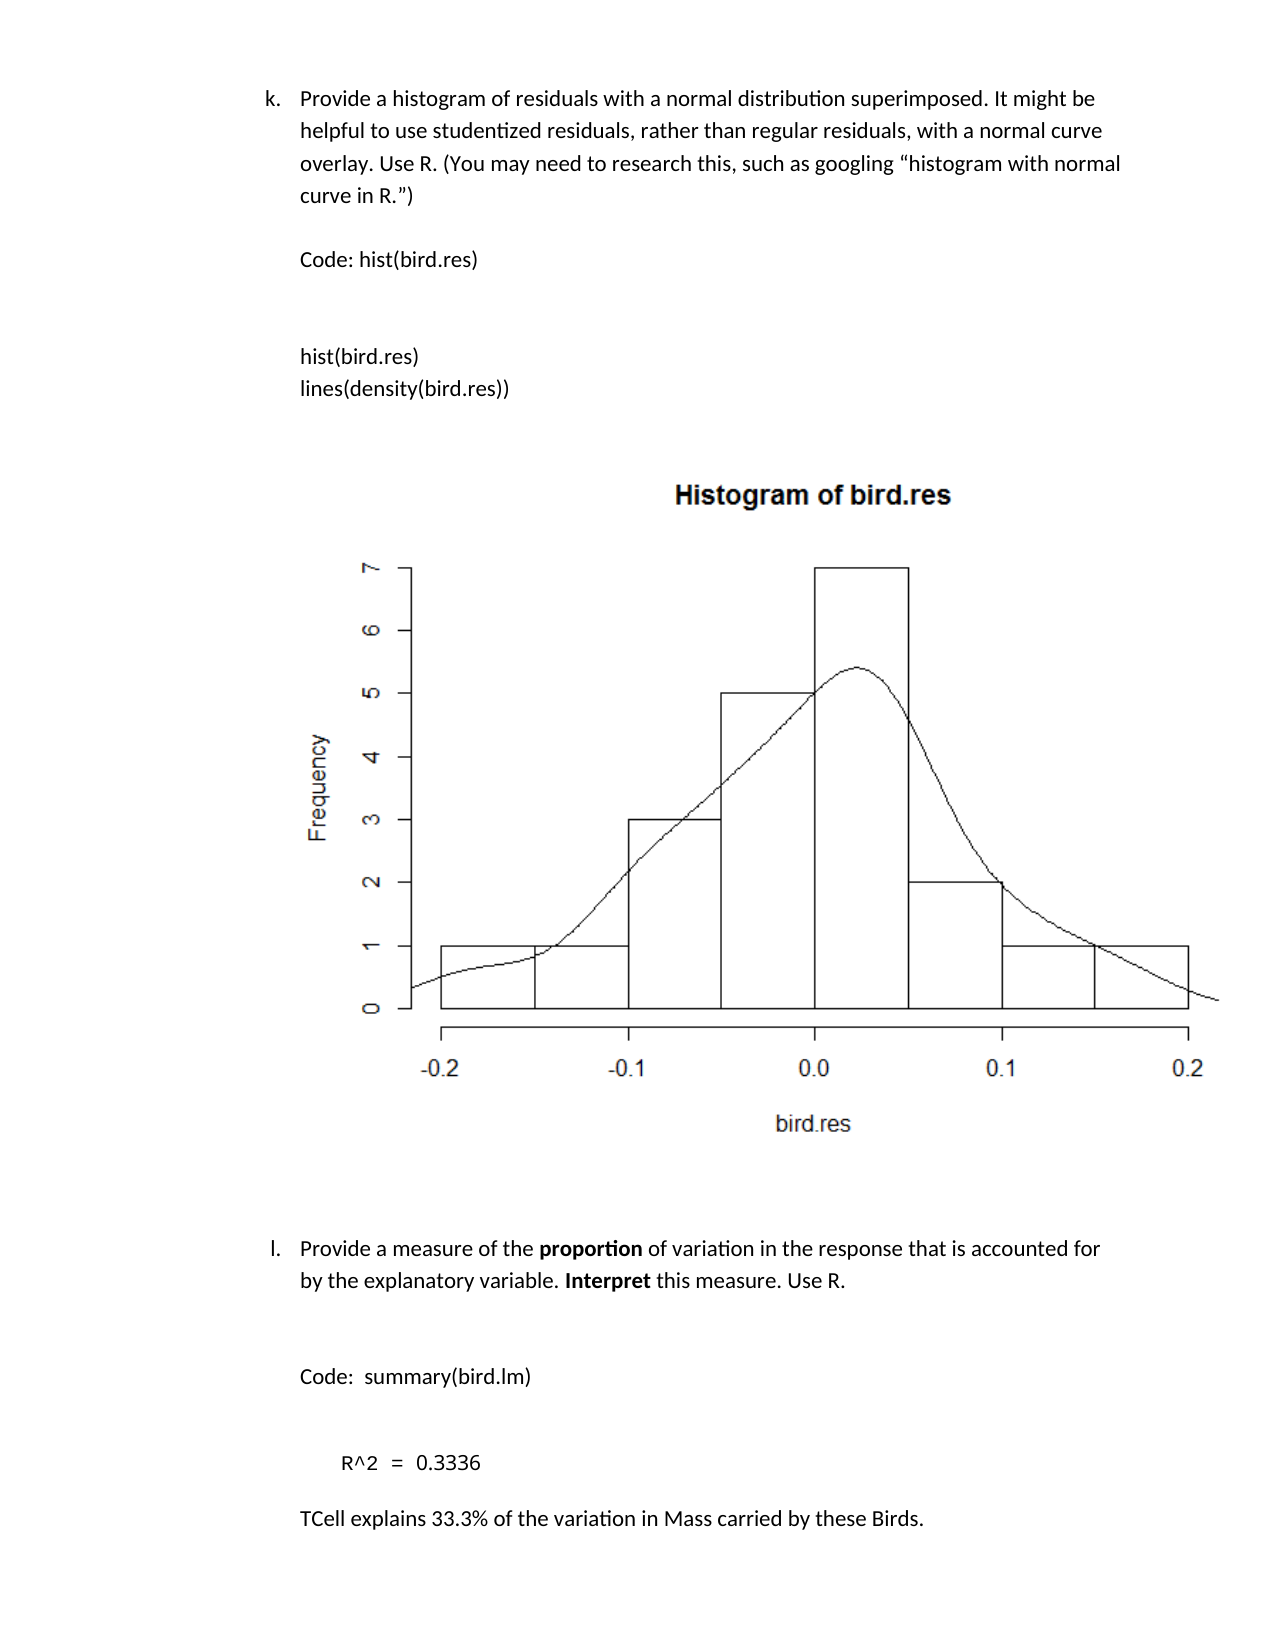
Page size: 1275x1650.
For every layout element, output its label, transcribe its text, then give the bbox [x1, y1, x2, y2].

list Code: summary(bird.lm) [300, 1362, 1125, 1390]
list Code: hist(bird.res) [300, 245, 1125, 273]
list hist(bird.res) [300, 342, 1125, 370]
list Provide a histogram of residuals with a normal distribution superimposed. It might be helpful to use studentized residuals, rather than regular residuals, with a normal curve overlay. Use R. (You may need to research this, such as googling “histogram with normal curve in R.”) [281, 84, 1125, 209]
picture [300, 438, 1275, 1166]
list TCell explains 33.3% of the variation in Mass carried by these Birds. [300, 1504, 1125, 1533]
list lines(density(bird.res)) [300, 374, 1125, 402]
list Provide a measure of the proportion of variation in the response that is accounted for by the explanatory variable. Interpret this measure. Use R. [281, 1234, 1125, 1294]
text R^2 = 0.3336 [150, 1448, 1125, 1476]
